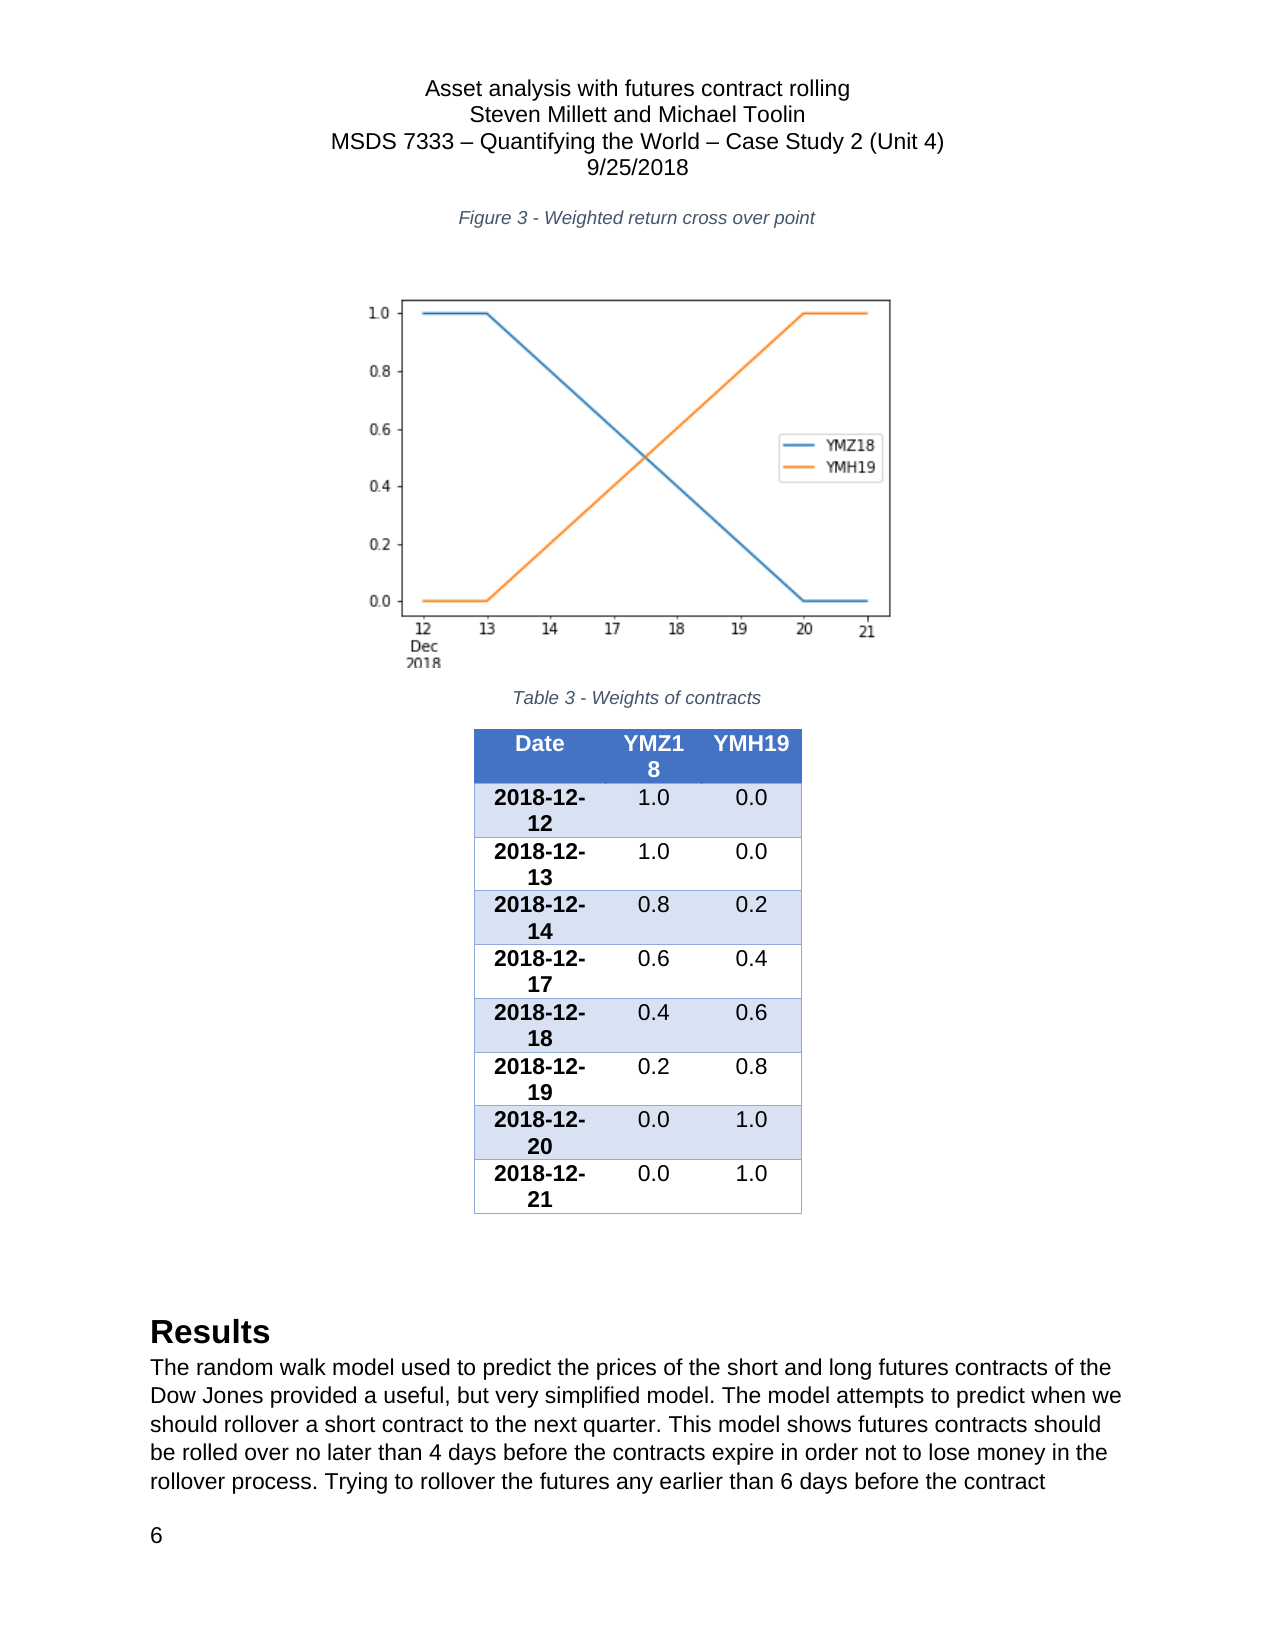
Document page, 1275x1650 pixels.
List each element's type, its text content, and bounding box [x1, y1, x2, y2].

table_cell 0.0 [702, 838, 801, 890]
table_cell 0.6 [606, 945, 702, 998]
table_cell 2018-12-17 [475, 945, 606, 998]
table_cell 2018-12-20 [475, 1106, 606, 1159]
table_header Date [475, 730, 605, 783]
table_cell 0.0 [606, 1106, 702, 1159]
table_cell 0.6 [702, 999, 801, 1052]
table_cell 2018-12-14 [475, 891, 606, 944]
table_cell 0.0 [702, 784, 801, 837]
subtitle Results [150, 1312, 1125, 1351]
table_cell 0.4 [606, 999, 702, 1052]
table_cell 1.0 [702, 1106, 801, 1159]
table_header YMH19 [702, 730, 801, 783]
table_cell 2018-12-19 [475, 1053, 606, 1105]
table_cell 2018-12-18 [475, 999, 606, 1052]
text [150, 1354, 1125, 1494]
table_cell 1.0 [702, 1160, 801, 1213]
table_cell 0.0 [606, 1160, 702, 1213]
table_header YMZ18 [606, 730, 701, 783]
table_cell 0.8 [702, 1053, 801, 1105]
table_cell 2018-12-12 [475, 784, 606, 837]
picture [323, 249, 952, 668]
table_cell 2018-12-13 [475, 838, 606, 890]
table_cell 0.2 [702, 891, 801, 944]
table_cell 1.0 [606, 784, 702, 837]
table_cell 2018-12-21 [475, 1160, 606, 1213]
table_cell 0.4 [702, 945, 801, 998]
table_cell 1.0 [606, 838, 702, 890]
table_cell 0.8 [606, 891, 702, 944]
table_cell 0.2 [606, 1053, 702, 1105]
